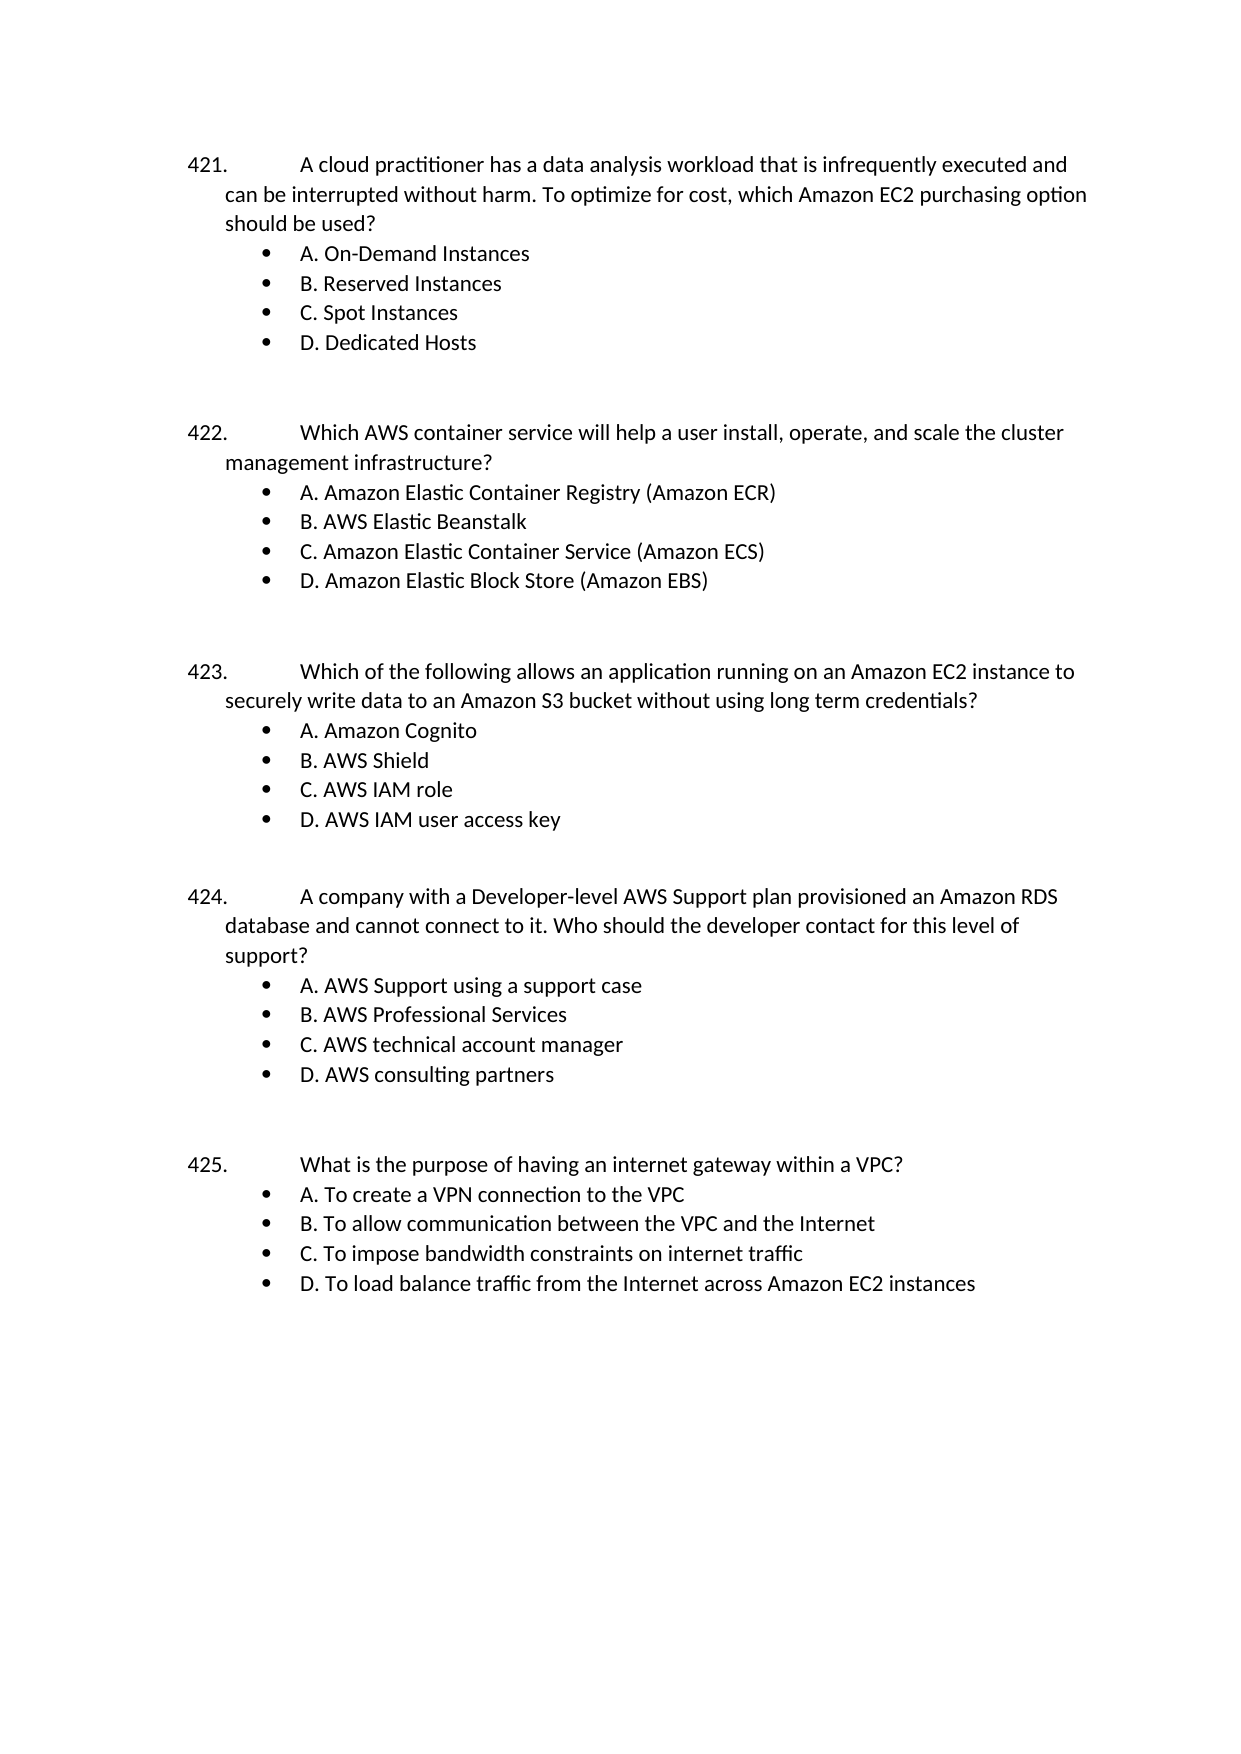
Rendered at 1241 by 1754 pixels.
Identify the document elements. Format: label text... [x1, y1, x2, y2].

list D. Dedicated Hosts [262, 328, 1090, 356]
list D. Amazon Elastic Block Store (Amazon EBS) [262, 567, 1090, 595]
list C. Spot Instances [262, 298, 1090, 326]
list C. AWS IAM role [262, 776, 1090, 803]
list D. To load balance traffic from the Internet across Amazon EC2 instances [262, 1269, 1090, 1297]
list C. Amazon Elastic Container Service (Amazon ECS) [262, 537, 1090, 565]
list A company with a Developer-level AWS Support plan provisioned an Amazon RDS database and cannot connect to it. Who should the developer contact for this level of support? [187, 882, 1090, 969]
list C. To impose bandwidth constraints on internet traffic [262, 1239, 1090, 1267]
list D. AWS consulting partners [262, 1060, 1090, 1088]
list C. AWS technical account manager [262, 1030, 1090, 1058]
list B. To allow communication between the VPC and the Internet [262, 1209, 1090, 1237]
list A cloud practitioner has a data analysis workload that is infrequently executed and can be interrupted without harm. To optimize for cost, which Amazon EC2 purchasing option should be used? [187, 150, 1090, 237]
list A. To create a VPN connection to the VPC [262, 1180, 1090, 1208]
list B. AWS Elastic Beanstalk [262, 507, 1090, 535]
list B. Reserved Instances [262, 269, 1090, 297]
list A. Amazon Elastic Container Registry (Amazon ECR) [262, 478, 1090, 506]
list B. AWS Shield [262, 746, 1090, 774]
list B. AWS Professional Services [262, 1001, 1090, 1028]
list A. On-Demand Instances [262, 239, 1090, 267]
list Which AWS container service will help a user install, operate, and scale the cluster management infrastructure? [187, 418, 1090, 476]
list A. Amazon Cognito [262, 716, 1090, 744]
list Which of the following allows an application running on an Amazon EC2 instance to securely write data to an Amazon S3 bucket without using long term credentials? [187, 657, 1090, 714]
list D. AWS IAM user access key [262, 805, 1090, 833]
list A. AWS Support using a support case [262, 971, 1090, 999]
list What is the purpose of having an internet gateway within a VPC? [187, 1150, 1090, 1178]
